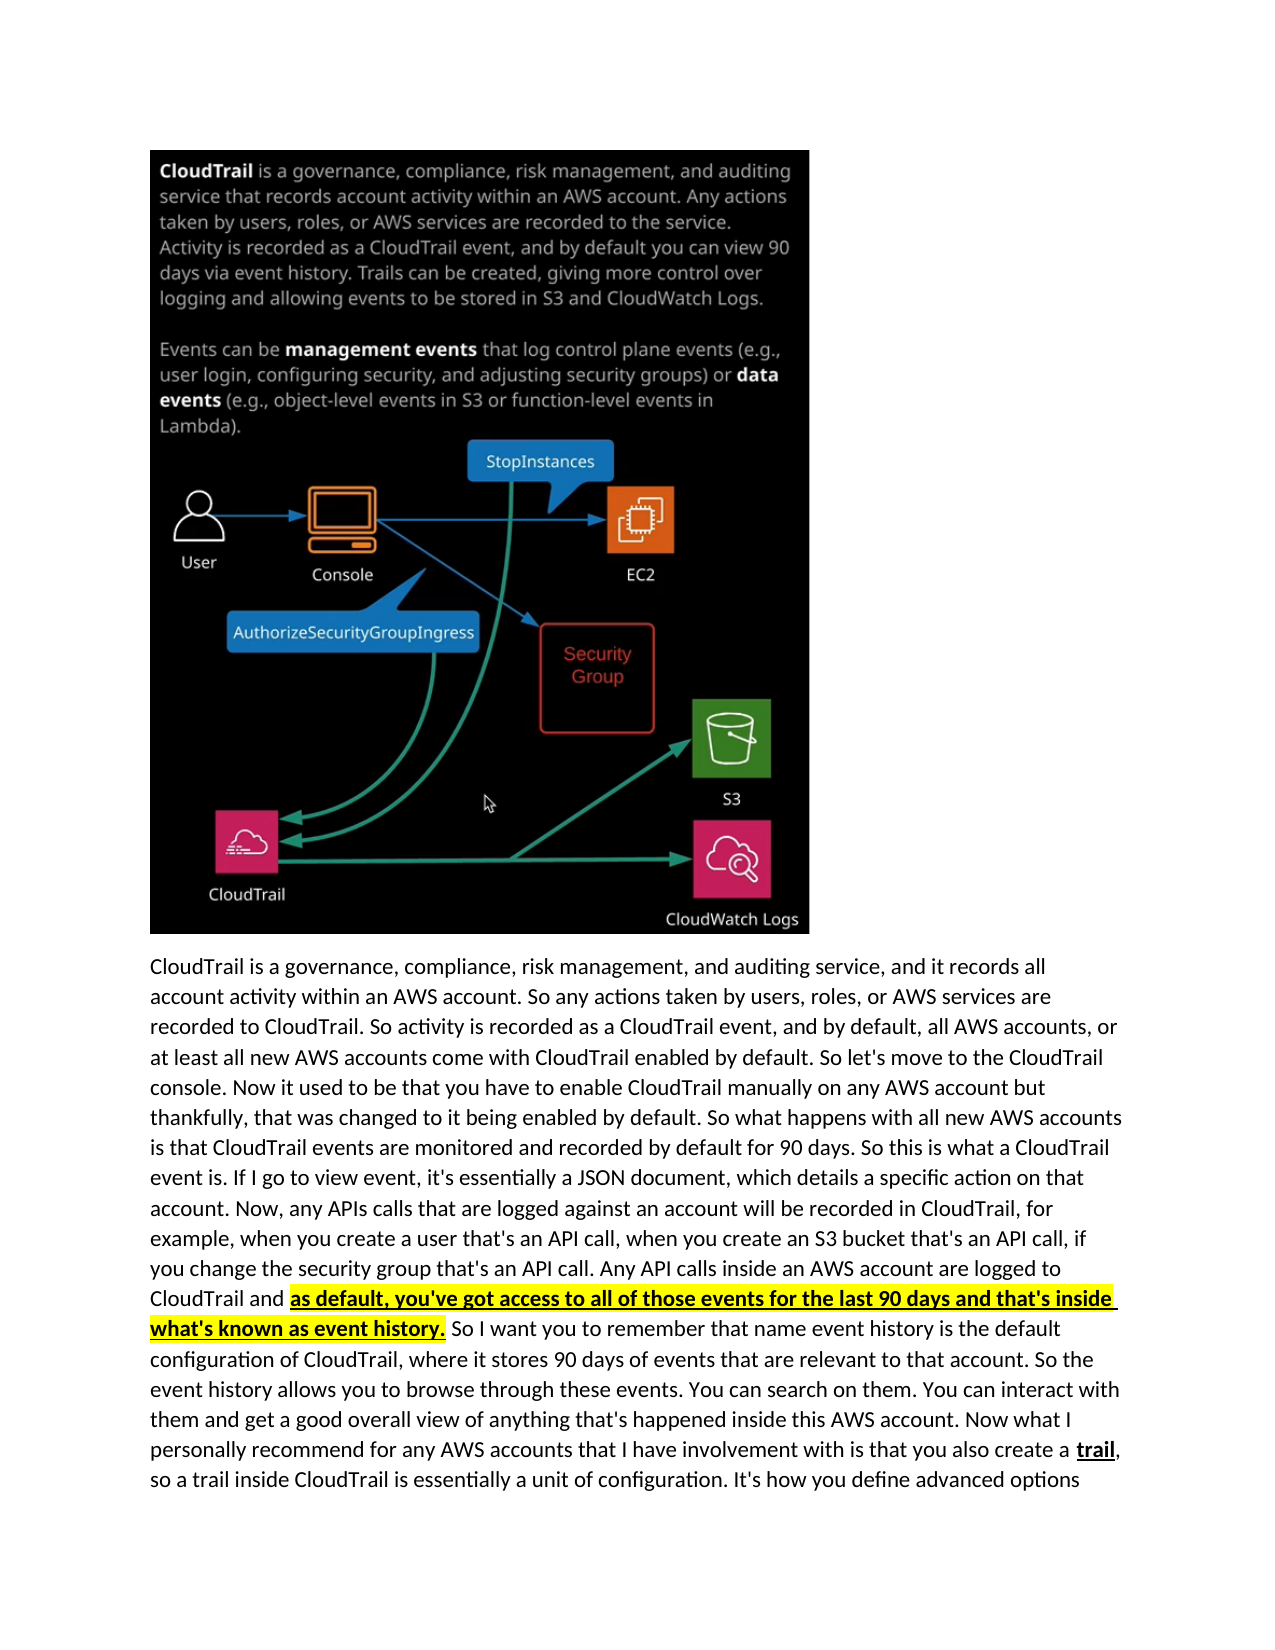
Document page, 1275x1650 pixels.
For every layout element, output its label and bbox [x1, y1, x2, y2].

text [150, 952, 1125, 1494]
picture [150, 150, 810, 934]
